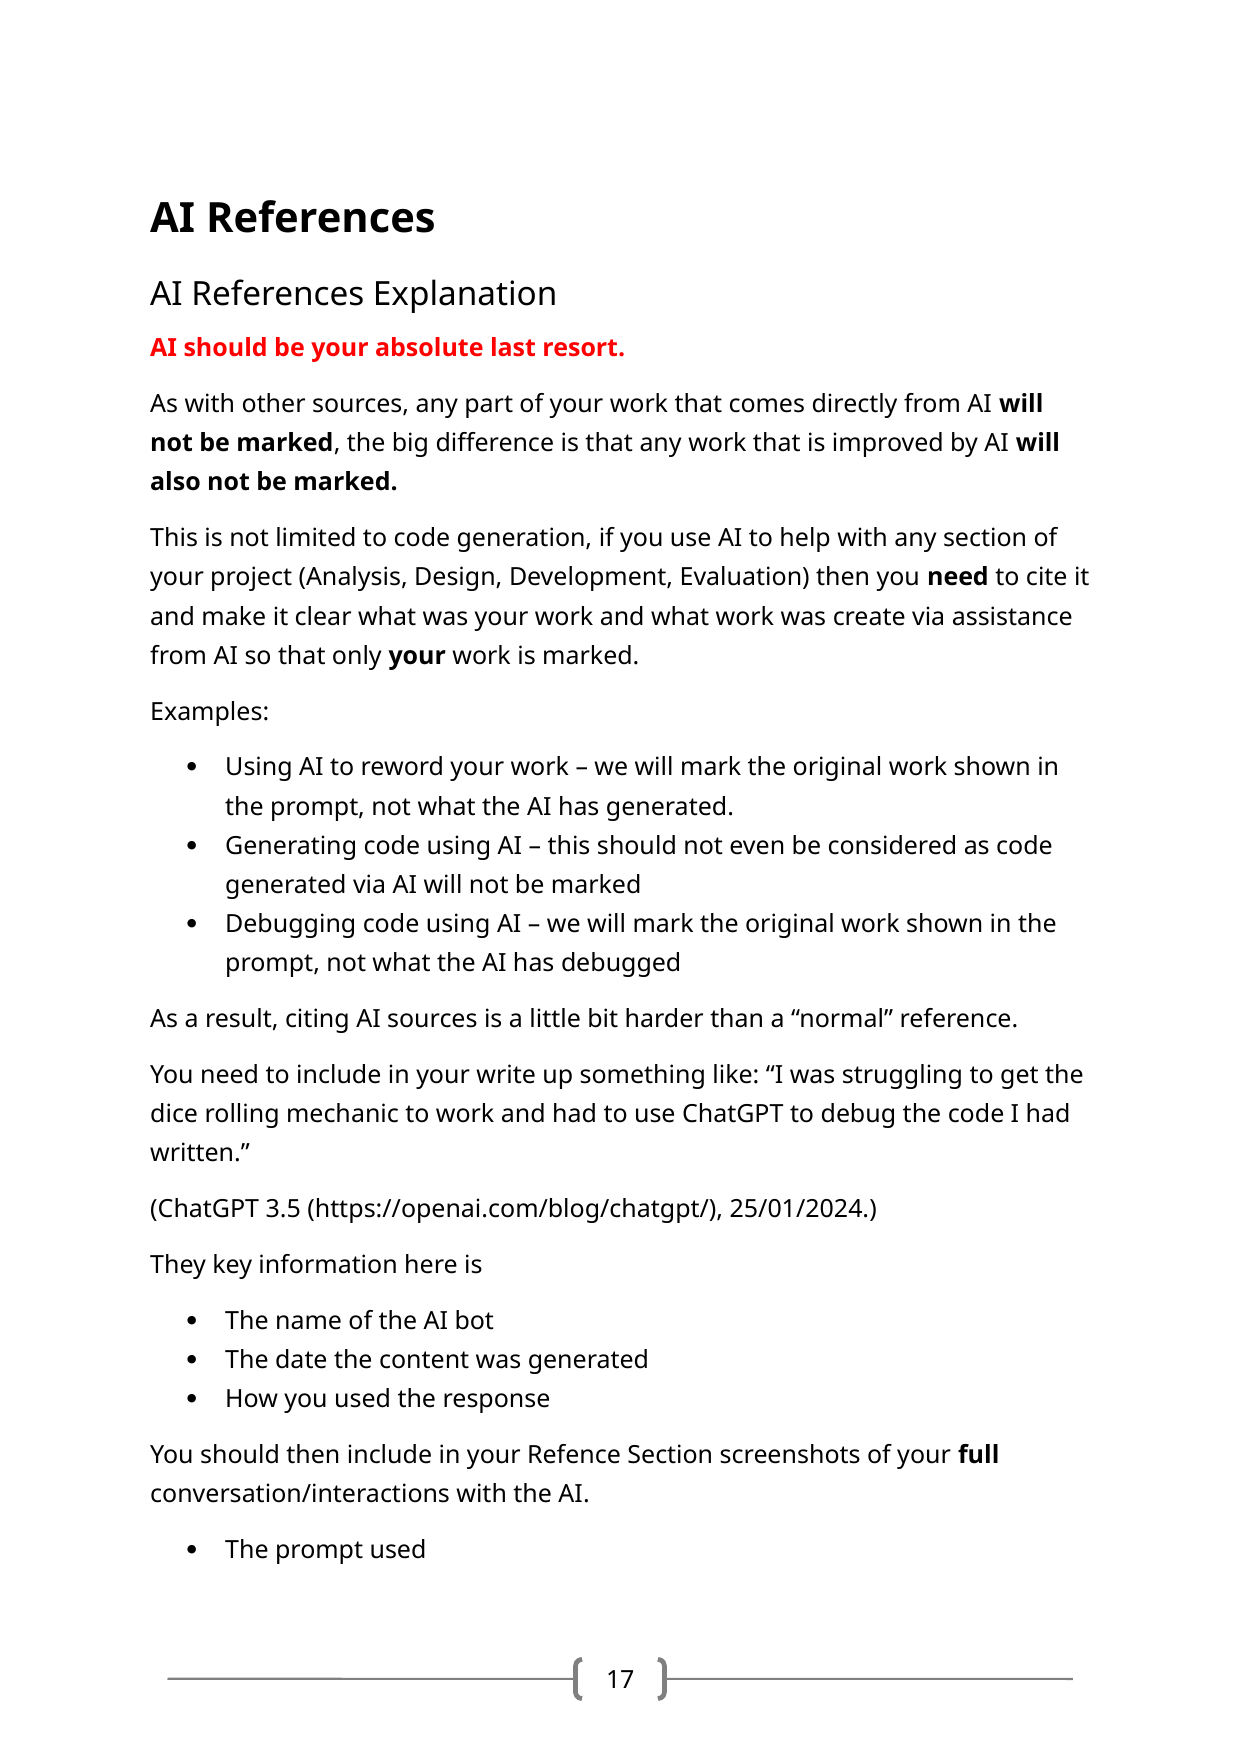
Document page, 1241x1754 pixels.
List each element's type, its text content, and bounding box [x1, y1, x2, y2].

text You need to include in your write up something like: “I was struggling to get the dice rolling mechanic to work and had to use ChatGPT to debug the code I had written.” [150, 1057, 1090, 1169]
text Examples: [150, 693, 1090, 727]
text As with other sources, any part of your work that comes directly from AI will not be marked, the big difference is that any work that is improved by AI will also not be marked. [150, 386, 1090, 498]
text AI should be your absolute last resort. [150, 330, 1090, 364]
text (ChatGPT 3.5 (https://openai.com/blog/chatgpt/), 25/01/2024.) [150, 1191, 1090, 1225]
subtitle AI References [150, 187, 1090, 244]
text You should then include in your Refence Section screenshots of your full conversation/interactions with the AI. [150, 1437, 1090, 1510]
text They key information here is [150, 1247, 1090, 1281]
list Debugging code using AI – we will mark the original work shown in the prompt, not what the AI has debugged [187, 906, 1090, 979]
list How you used the response [187, 1381, 1090, 1415]
list The prompt used [187, 1532, 1090, 1566]
text This is not limited to code generation, if you use AI to help with any section of your project (Analysis, Design, Development, Evaluation) then you need to cite it and make it clear what was your work and what work was create via assistance from AI so that only your work is marked. [150, 520, 1090, 671]
subtitle AI References Explanation [150, 269, 1090, 315]
list The date the content was generated [187, 1342, 1090, 1376]
list The name of the AI bot [187, 1302, 1090, 1336]
text As a result, citing AI sources is a little bit harder than a “normal” reference. [150, 1001, 1090, 1035]
list Using AI to reword your work – we will mark the original work shown in the prompt, not what the AI has generated. [187, 749, 1090, 822]
list Generating code using AI – this should not even be considered as code generated via AI will not be marked [187, 827, 1090, 901]
